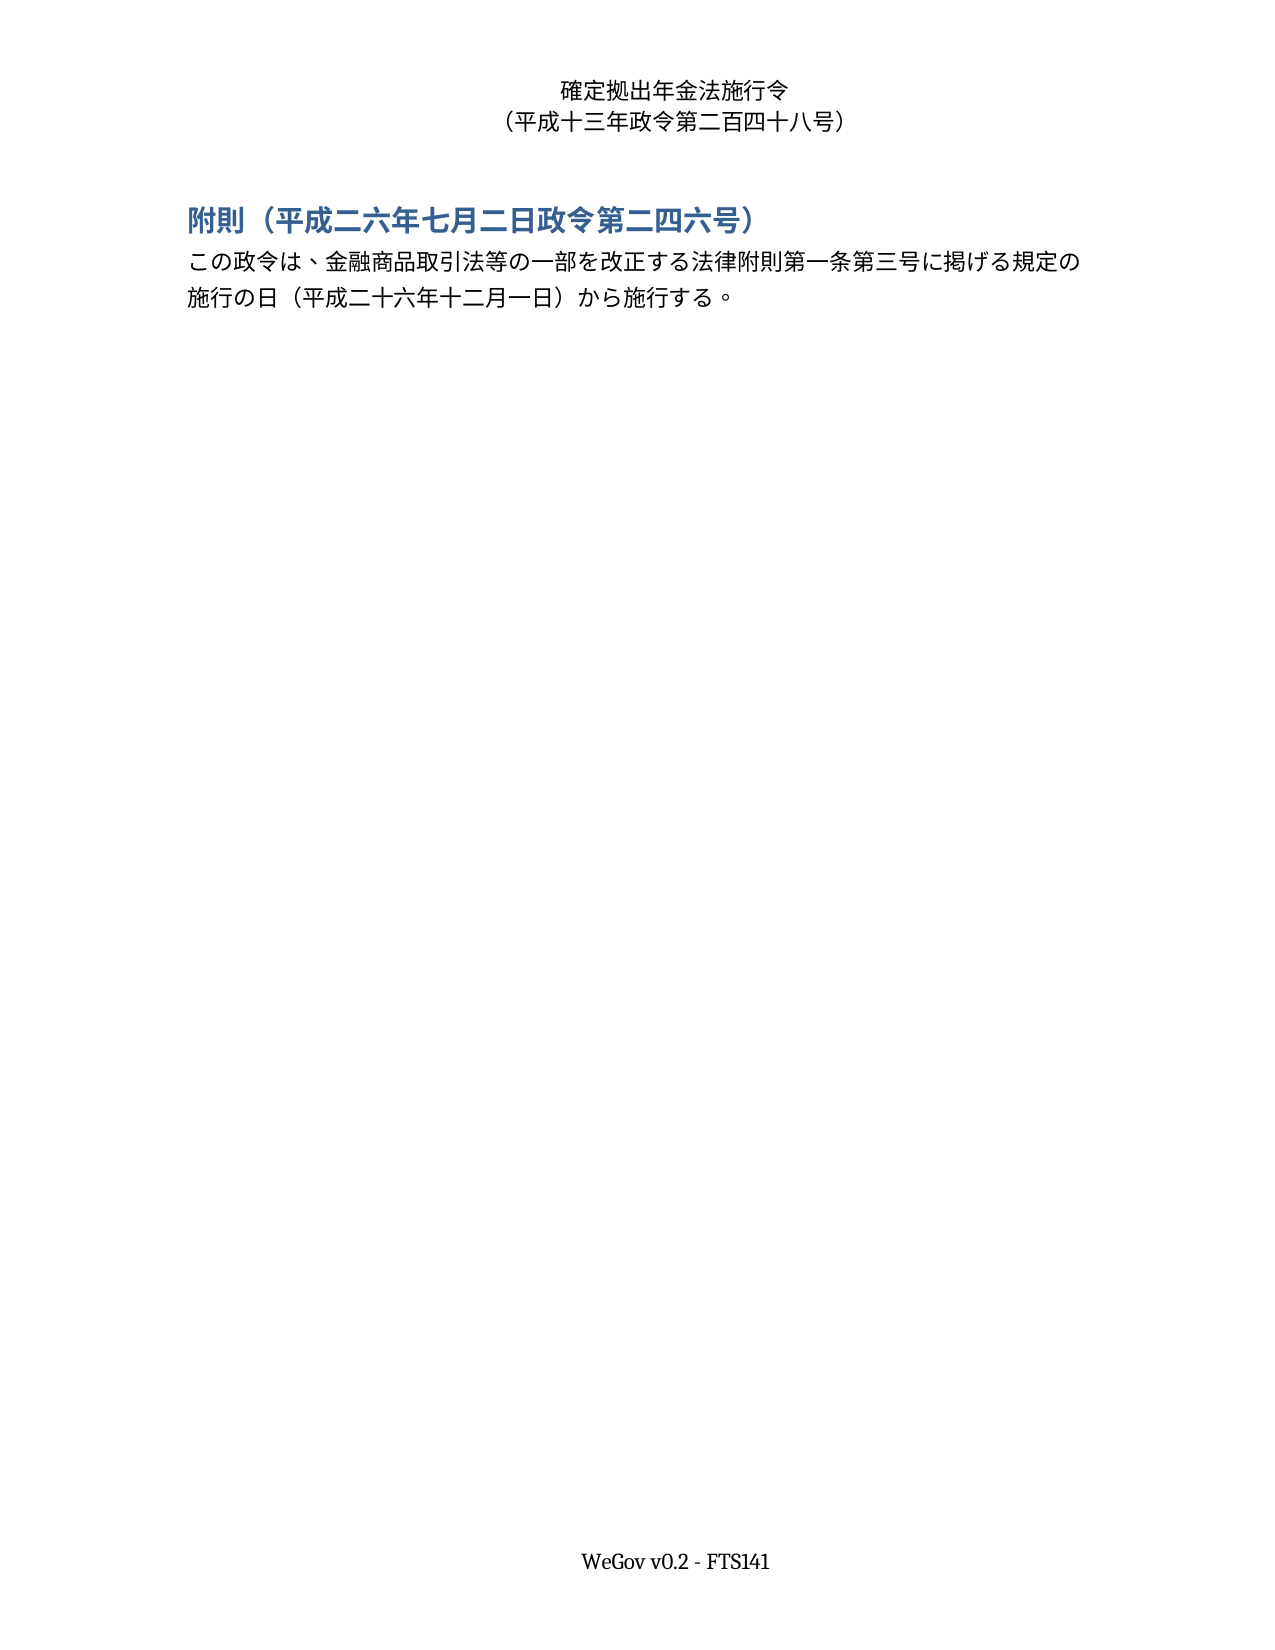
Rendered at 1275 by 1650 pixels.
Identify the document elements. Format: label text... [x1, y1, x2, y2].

text この政令は、金融商品取引法等の一部を改正する法律附則第一条第三号に掲げる規定の施行の日（平成二十六年十二月一日）から施行する。 [187, 246, 1087, 313]
subtitle 附則（平成二六年七月二日政令第二四六号） [187, 200, 1087, 240]
